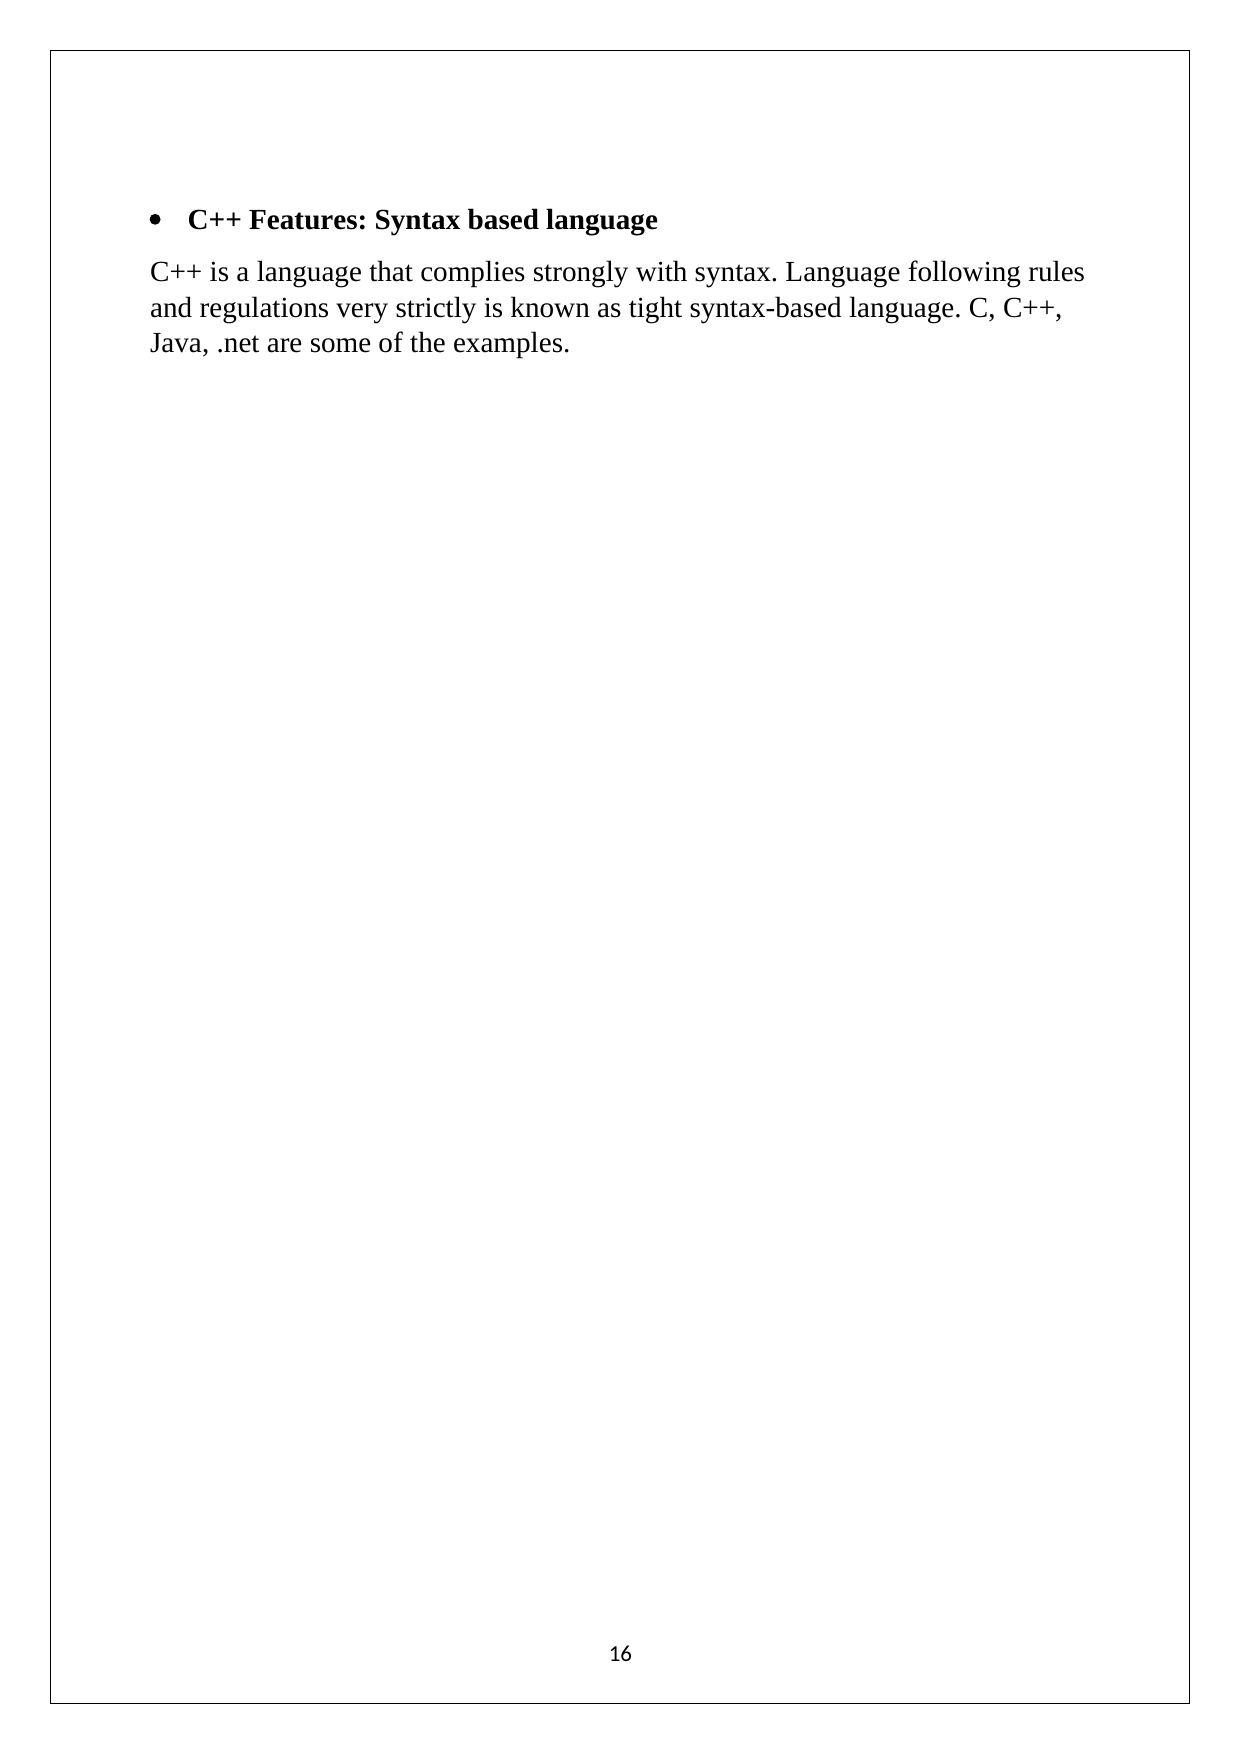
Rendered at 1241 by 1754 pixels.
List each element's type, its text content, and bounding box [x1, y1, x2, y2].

list C++ Features: Syntax based language [150, 202, 1090, 236]
text C++ is a language that complies strongly with syntax. Language following rules and regulations very strictly is known as tight syntax-based language. C, C++, Java, .net are some of the examples. [150, 254, 1090, 359]
